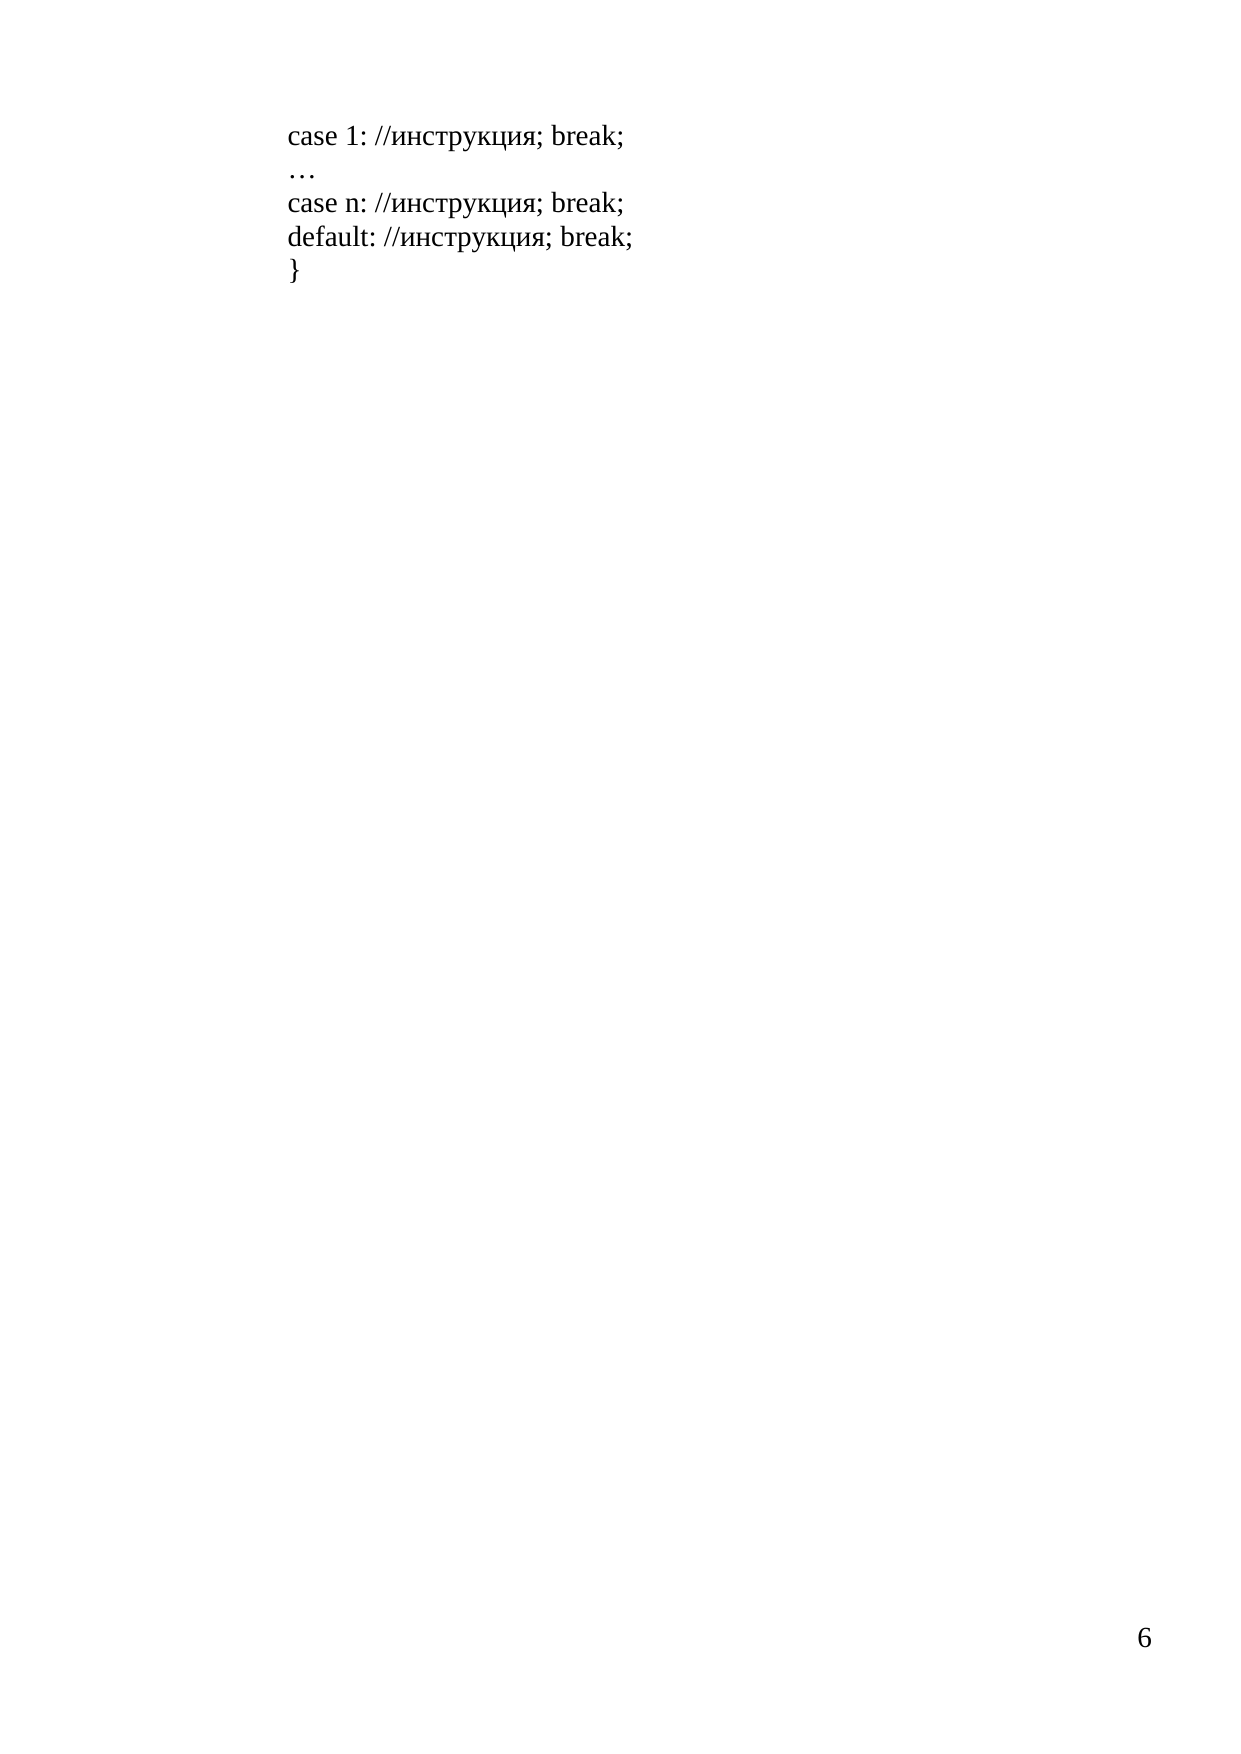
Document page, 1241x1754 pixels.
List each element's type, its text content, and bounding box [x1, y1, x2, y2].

text … [287, 152, 1152, 185]
text case n: //инструкция; break; [287, 185, 1152, 219]
text default: //инструкция; break; [287, 219, 1152, 252]
text case 1: //инструкция; break; [287, 118, 1152, 152]
text } [287, 252, 1152, 286]
